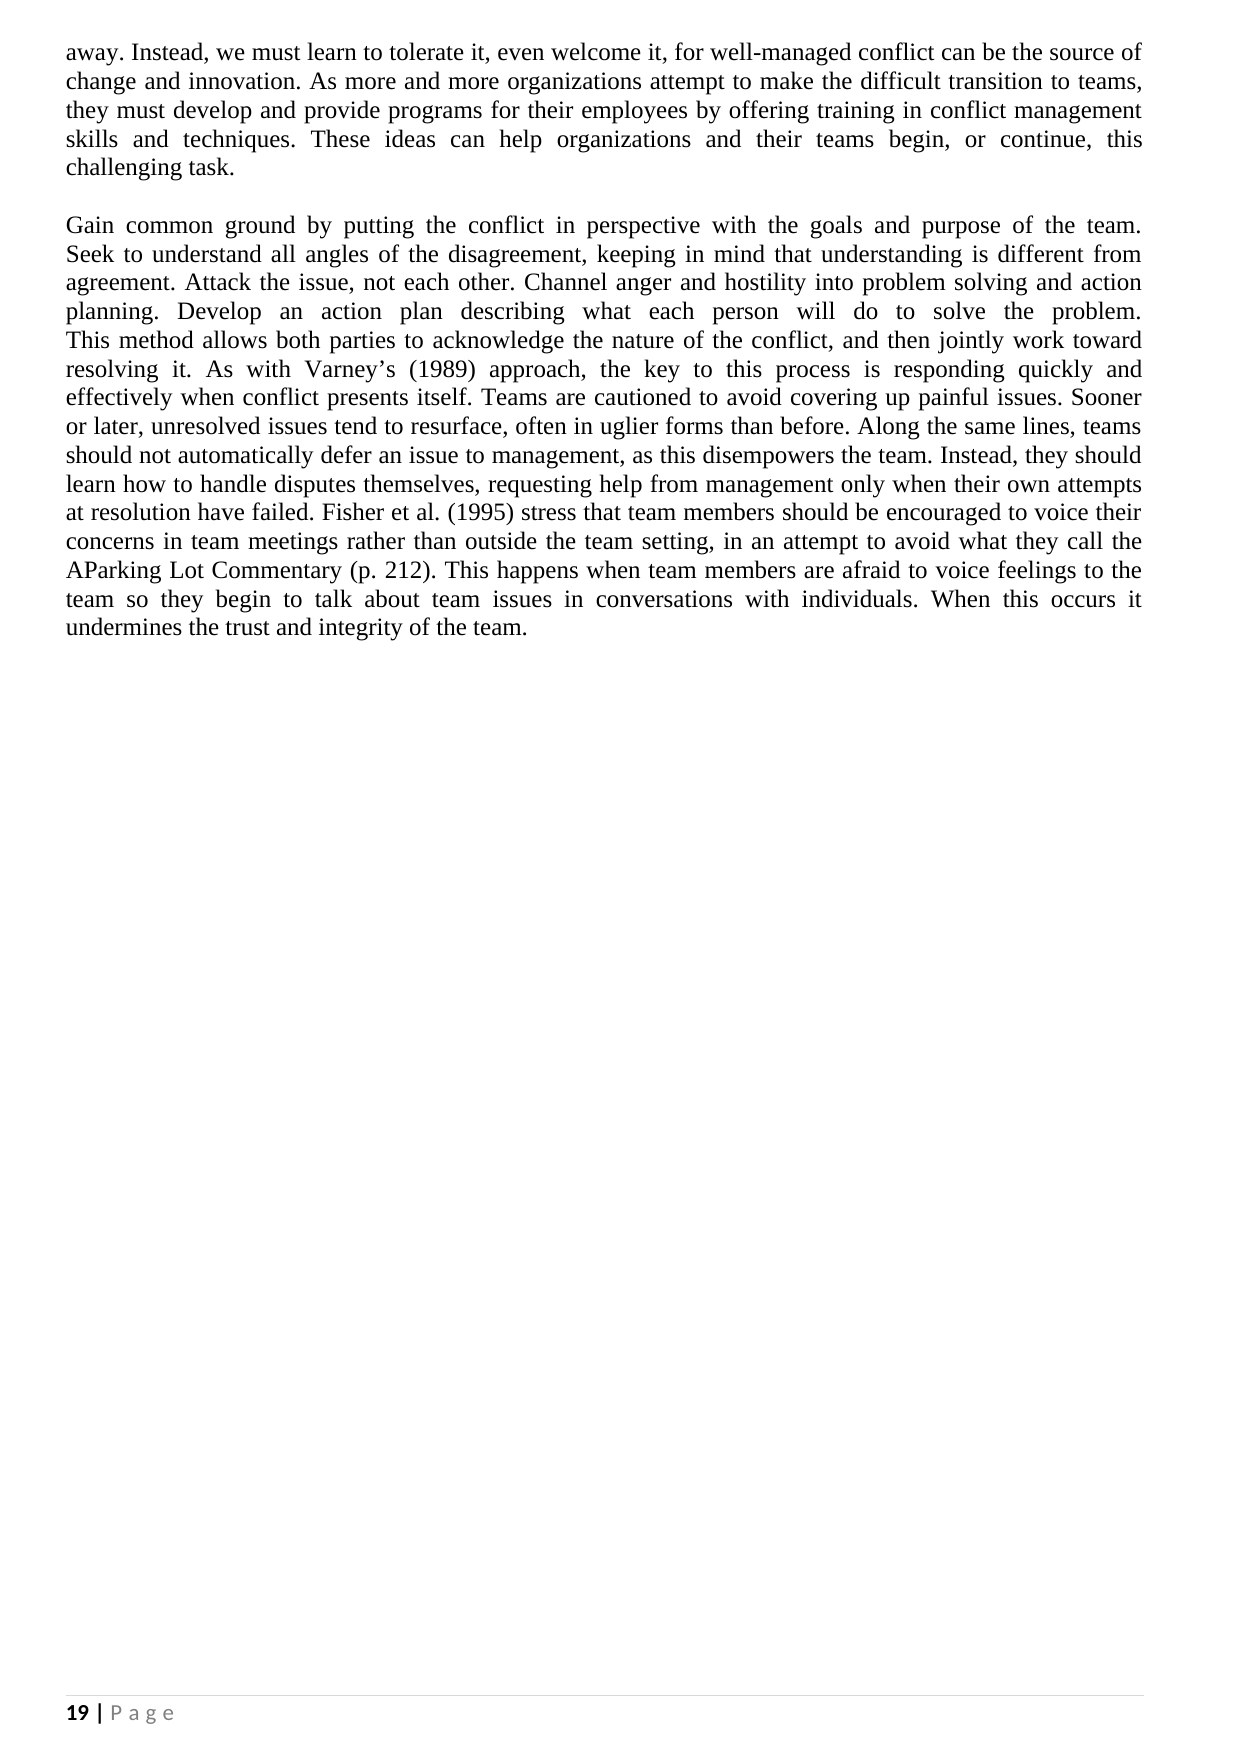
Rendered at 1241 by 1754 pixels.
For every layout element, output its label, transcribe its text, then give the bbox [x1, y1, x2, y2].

text Gain common ground by putting the conflict in perspective with the goals and purpose of the team. Seek to understand all angles of the disagreement, keeping in mind that understanding is different from agreement. Attack the issue, not each other. Channel anger and hostility into problem solving and action planning. Develop an action plan describing what each person will do to solve the problem. This method allows both parties to acknowledge the nature of the conflict, and then jointly work toward resolving it. As with Varney’s (1989) approach, the key to this process is responding quickly and effectively when conflict presents itself. Teams are cautioned to avoid covering up painful issues. Sooner or later, unresolved issues tend to resurface, often in uglier forms than before. Along the same lines, teams should not automatically defer an issue to management, as this disempowers the team. Instead, they should learn how to handle disputes themselves, requesting help from management only when their own attempts at resolution have failed. Fisher et al. (1995) stress that team members should be encouraged to voice their concerns in team meetings rather than outside the team setting, in an attempt to avoid what they call the AParking Lot Commentary (p. 212). This happens when team members are afraid to voice feelings to the team so they begin to talk about team issues in conversations with individuals. When this occurs it undermines the trust and integrity of the team. [66, 210, 1144, 641]
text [66, 37, 1144, 181]
